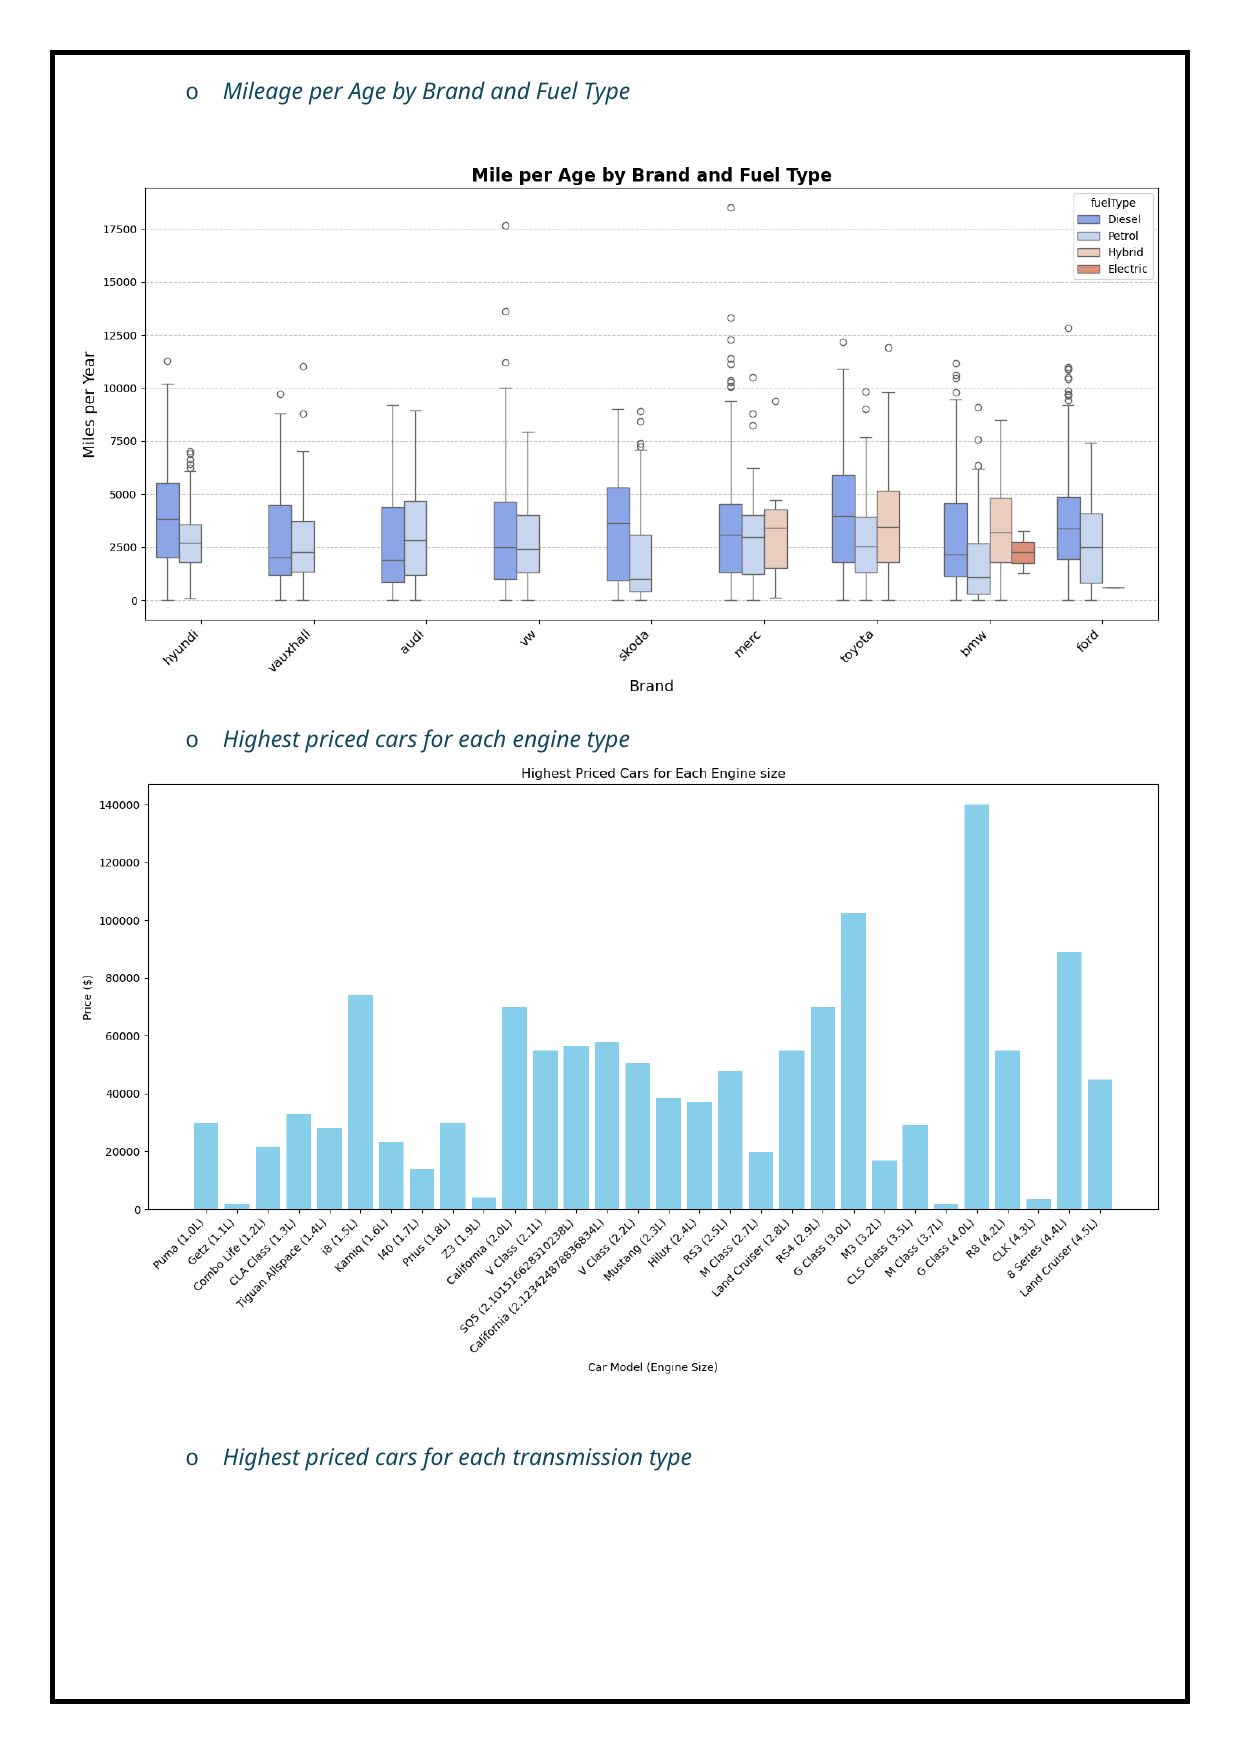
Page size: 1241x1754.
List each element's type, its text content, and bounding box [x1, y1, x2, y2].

subtitle Highest priced cars for each transmission type [185, 1440, 1165, 1472]
picture [75, 160, 1165, 702]
subtitle Mileage per Age by Brand and Fuel Type [185, 75, 1165, 106]
subtitle Highest priced cars for each engine type [185, 702, 1165, 754]
picture [75, 761, 1165, 1381]
